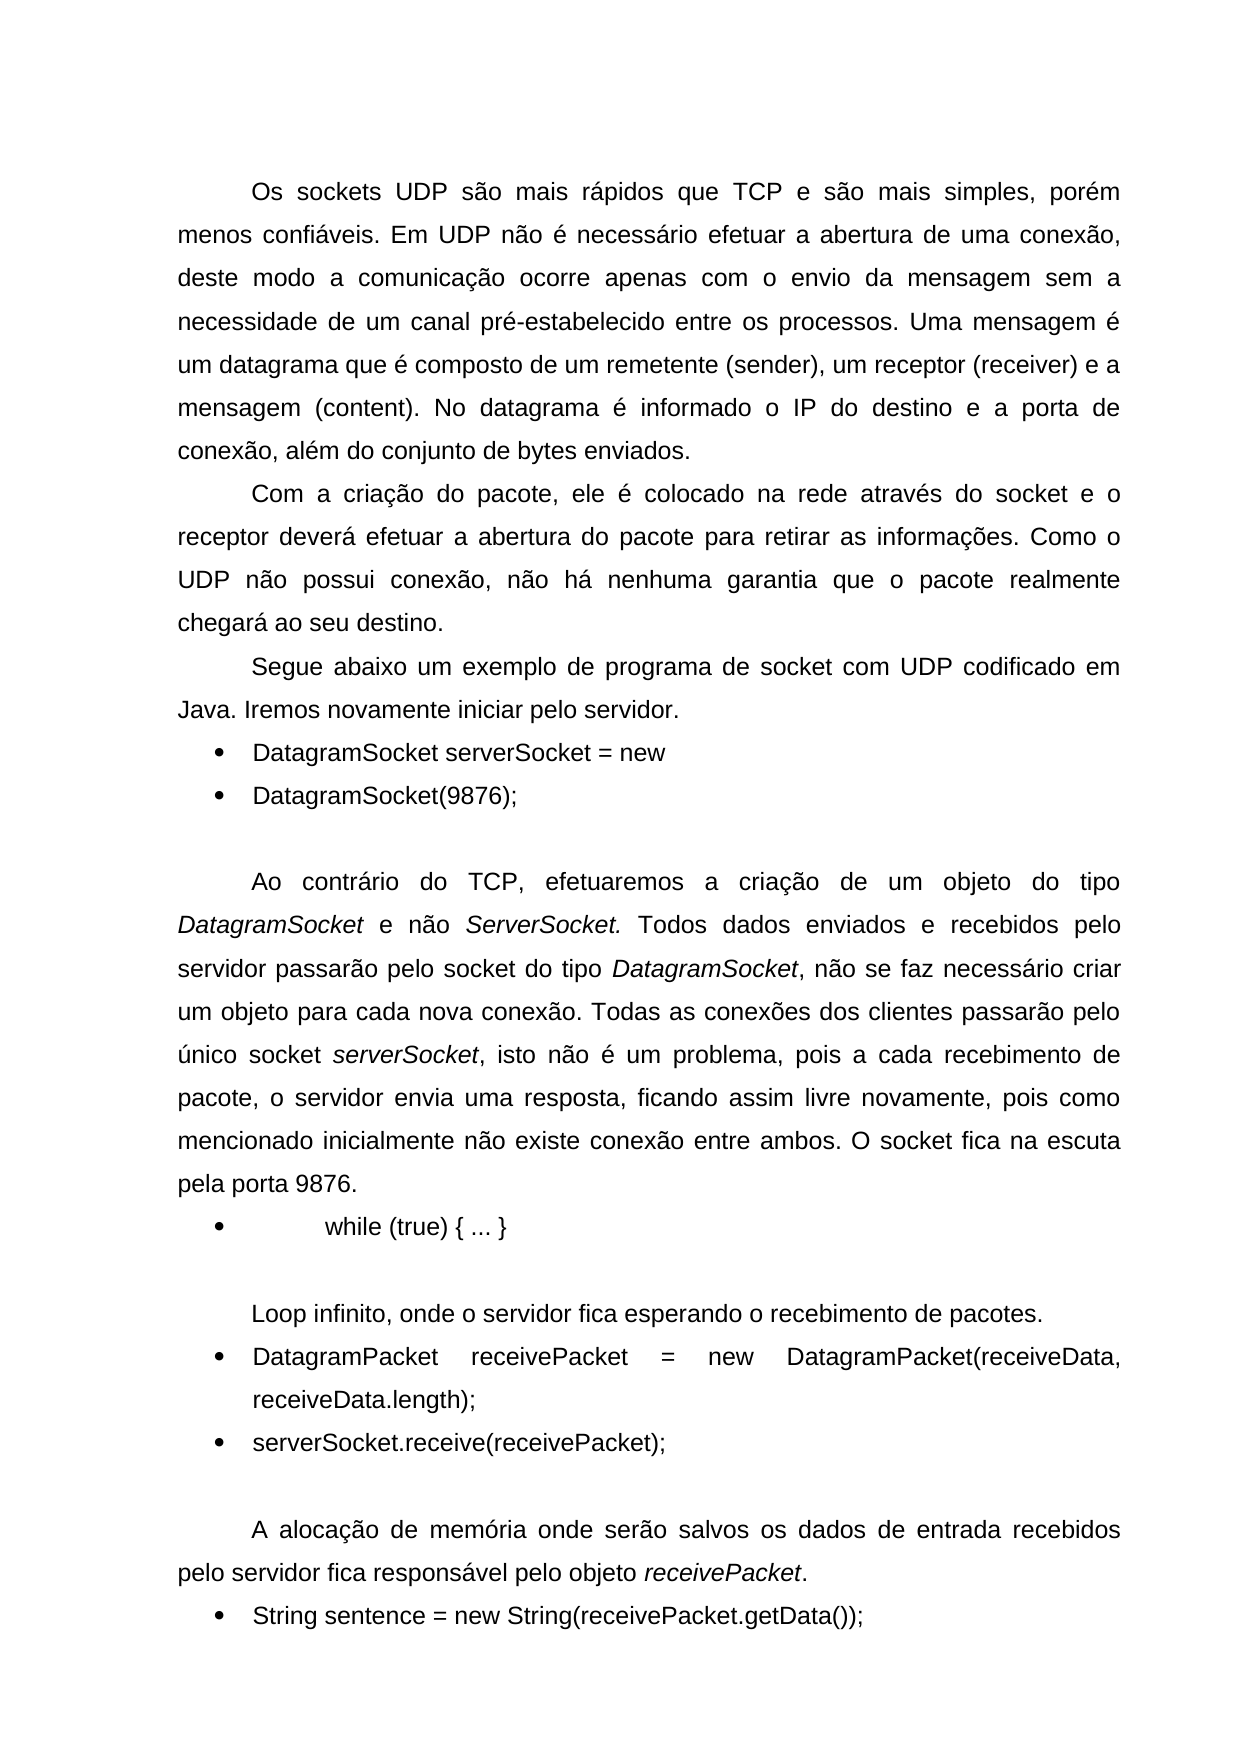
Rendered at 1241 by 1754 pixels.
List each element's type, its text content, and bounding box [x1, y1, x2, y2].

list DatagramSocket serverSocket = new [215, 738, 1122, 767]
list DatagramSocket(9876); [215, 781, 1122, 810]
text Os sockets UDP são mais rápidos que TCP e são mais simples, porém menos confiáveis. Em UDP não é necessário efetuar a abertura de uma conexão, deste modo a comunicação ocorre apenas com o envio da mensagem sem a necessidade de um canal pré-estabelecido entre os processos. Uma mensagem é um datagrama que é composto de um remetente (sender), um receptor (receiver) e a mensagem (content). No datagrama é informado o IP do destino e a porta de conexão, além do conjunto de bytes enviados. [177, 177, 1122, 465]
list String sentence = new String(receivePacket.getData()); [215, 1601, 1122, 1630]
text Com a criação do pacote, ele é colocado na rede através do socket e o receptor deverá efetuar a abertura do pacote para retirar as informações. Como o UDP não possui conexão, não há nenhuma garantia que o pacote realmente chegará ao seu destino. [177, 479, 1122, 637]
text Segue abaixo um exemplo de programa de socket com UDP codificado em Java. Iremos novamente iniciar pelo servidor. [177, 652, 1122, 723]
list while (true) { ... } [215, 1212, 1122, 1241]
text Loop infinito, onde o servidor fica esperando o recebimento de pacotes. [177, 1299, 1122, 1327]
text A alocação de memória onde serão salvos os dados de entrada recebidos pelo servidor fica responsável pelo objeto receivePacket. [177, 1514, 1122, 1586]
list serverSocket.receive(receivePacket); [215, 1428, 1122, 1457]
text Ao contrário do TCP, efetuaremos a criação de um objeto do tipo DatagramSocket e não ServerSocket. Todos dados enviados e recebidos pelo servidor passarão pelo socket do tipo DatagramSocket, não se faz necessário criar um objeto para cada nova conexão. Todas as conexões dos clientes passarão pelo único socket serverSocket, isto não é um problema, pois a cada recebimento de pacote, o servidor envia uma resposta, ficando assim livre novamente, pois como mencionado inicialmente não existe conexão entre ambos. O socket fica na escuta pela porta 9876. [177, 867, 1122, 1198]
list DatagramPacket receivePacket = new DatagramPacket(receiveData, receiveData.length); [215, 1342, 1122, 1414]
